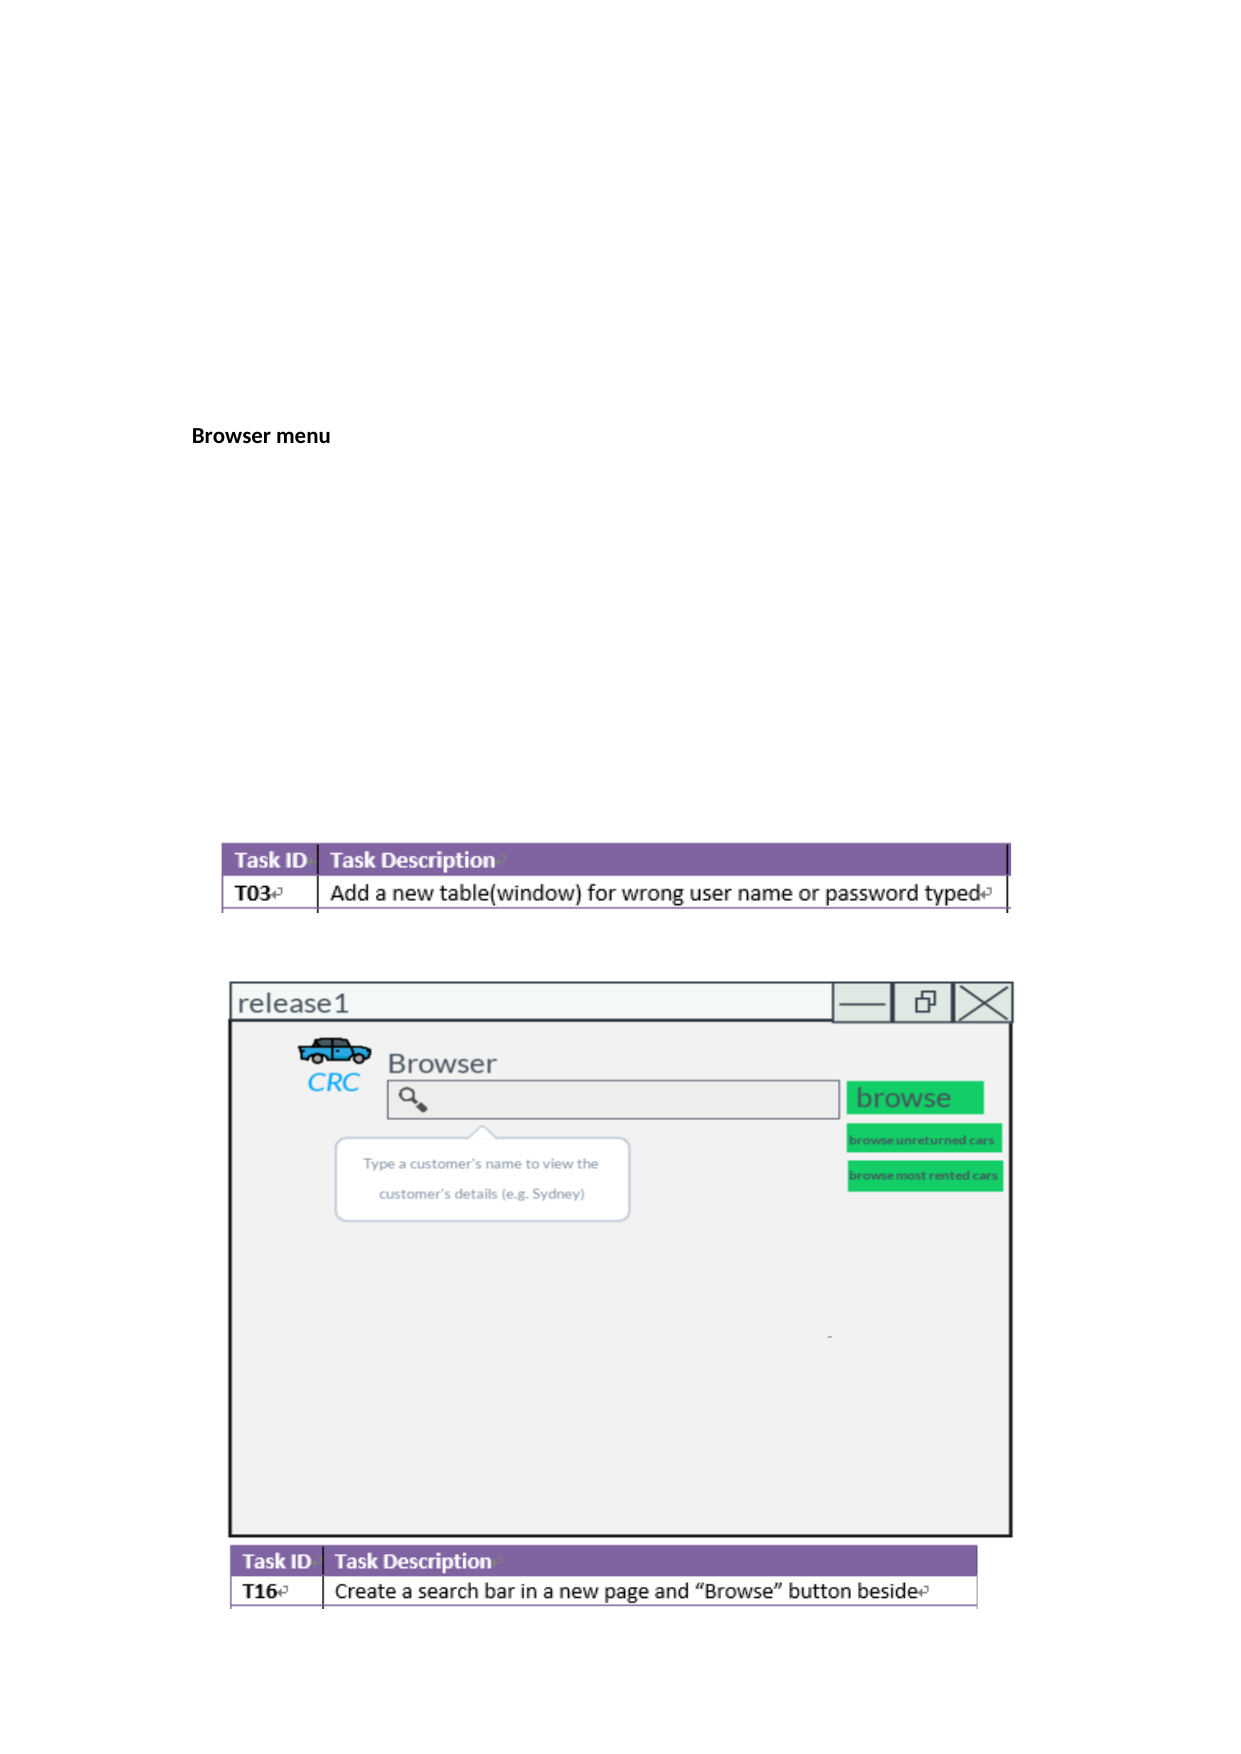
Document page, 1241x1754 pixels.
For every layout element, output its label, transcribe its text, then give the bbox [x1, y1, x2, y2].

picture [221, 977, 1015, 1537]
picture [217, 840, 1011, 911]
text Browser menu [192, 421, 1090, 449]
picture [221, 1539, 978, 1608]
